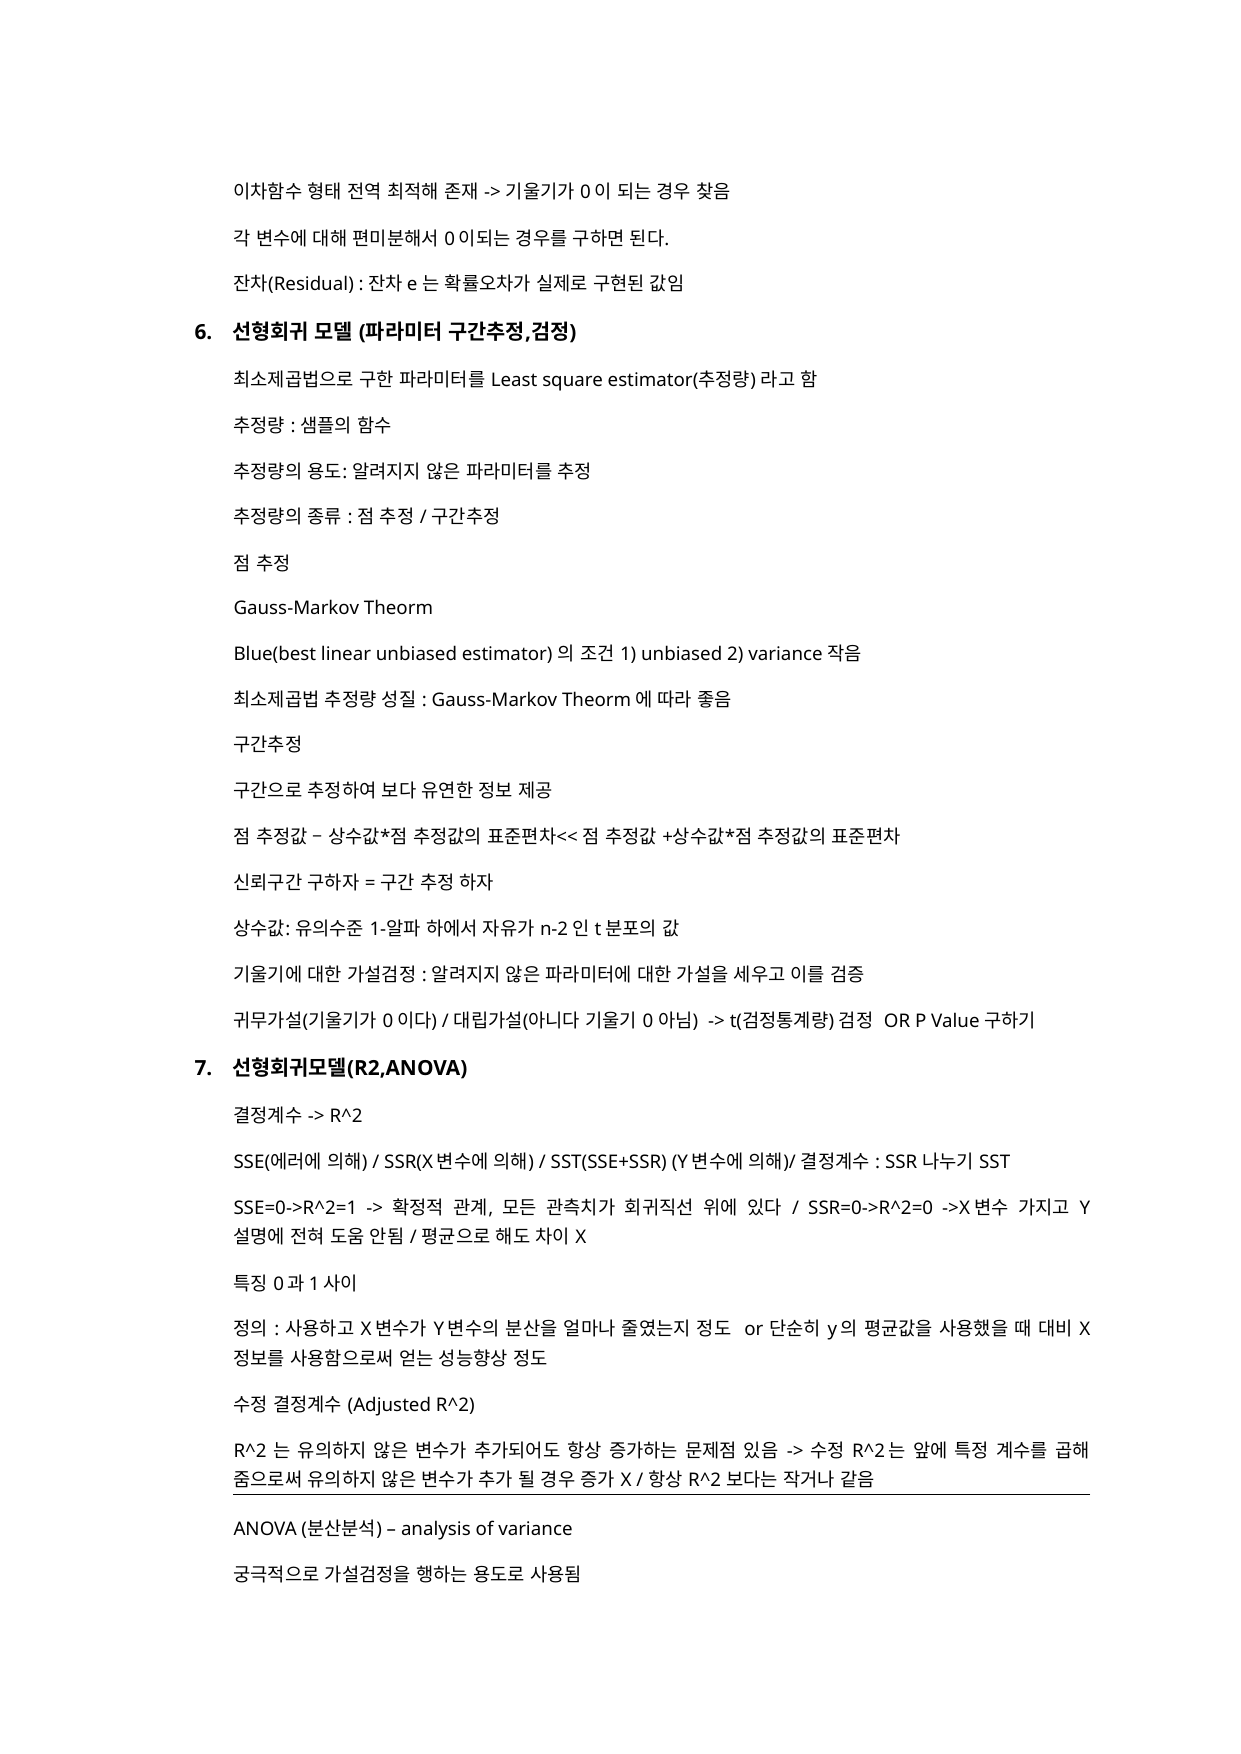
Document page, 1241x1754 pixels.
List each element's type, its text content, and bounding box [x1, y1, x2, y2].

list 상수값: 유의수준 1-알파 하에서 자유가 n-2인 t분포의 값 [233, 914, 1090, 941]
list 점 추정값 – 상수값*점 추정값의 표준편차<< 점 추정값 +상수값*점 추정값의 표준편차 [233, 822, 1090, 849]
list 특징 0과1사이 [233, 1268, 1090, 1295]
text 수정 결정계수 (Adjusted R^2) [233, 1389, 1090, 1416]
list 최소제곱법 추정량 성질 : Gauss-Markov Theorm에 따라 좋음 [233, 684, 1090, 711]
list 점 추정 [233, 548, 1090, 575]
text 궁극적으로 가설검정을 행하는 용도로 사용됨 [233, 1560, 1090, 1587]
list 이차함수 형태 전역 최적해 존재 -> 기울기가 0이 되는 경우 찾음 [233, 177, 1090, 204]
list 추정량 : 샘플의 함수 [233, 410, 1090, 437]
list 선형회귀 모델 (파라미터 구간추정,검정) [194, 315, 1090, 345]
list 최소제곱법으로 구한 파라미터를 Least square estimator(추정량) 라고 함 [233, 364, 1090, 392]
list SSE(에러에 의해) / SSR(X변수에 의해) / SST(SSE+SSR) (Y변수에 의해)/ 결정계수 : SSR 나누기 SST [233, 1147, 1090, 1174]
list 선형회귀모델(R2,ANOVA) [194, 1052, 1090, 1082]
text R^2 는 유의하지 않은 변수가 추가되어도 항상 증가하는 문제점 있음 -> 수정 R^2는 앞에 특정 계수를 곱해 줌으로써 유의하지 않은 변수가 추가 될 경우 증가 X / 항상 R^2 보다는 작거나 같음 [233, 1435, 1090, 1494]
list 추정량의 종류 : 점 추정 / 구간추정 [233, 502, 1090, 529]
list 귀무가설(기울기가 0이다) / 대립가설(아니다 기울기 0 아님) -> t(검정통계량) 검정 OR P Value 구하기 [233, 1006, 1090, 1033]
list 구간으로 추정하여 보다 유연한 정보 제공 [233, 776, 1090, 803]
list 구간추정 [233, 730, 1090, 757]
list 기울기에 대한 가설검정 : 알려지지 않은 파라미터에 대한 가설을 세우고 이를 검증 [233, 960, 1090, 987]
list 결정계수 -> R^2 [233, 1101, 1090, 1128]
list Blue(best linear unbiased estimator) 의 조건 1) unbiased 2) variance 작음 [233, 638, 1090, 665]
list Gauss-Markov Theorm [233, 594, 1090, 619]
list 각 변수에 대해 편미분해서 0이되는 경우를 구하면 된다. [233, 223, 1090, 250]
text 정의 : 사용하고 X변수가 Y변수의 분산을 얼마나 줄였는지 정도 or 단순히 y의 평균값을 사용했을 때 대비 X 정보를 사용함으로써 얻는 성능향상 정도 [233, 1314, 1090, 1371]
list 잔차(Residual) : 잔차e 는 확률오차가 실제로 구현된 값임 [233, 269, 1090, 296]
text ANOVA (분산분석) – analysis of variance [233, 1514, 1090, 1541]
list 추정량의 용도: 알려지지 않은 파라미터를 추정 [233, 456, 1090, 483]
list SSE=0->R^2=1 -> 확정적 관계, 모든 관측치가 회귀직선 위에 있다 / SSR=0->R^2=0 ->X변수 가지고 Y 설명에 전혀 도움 안됨 / 평균으로 해도 차이 X [233, 1193, 1090, 1249]
list 신뢰구간 구하자 = 구간 추정 하자 [233, 868, 1090, 895]
